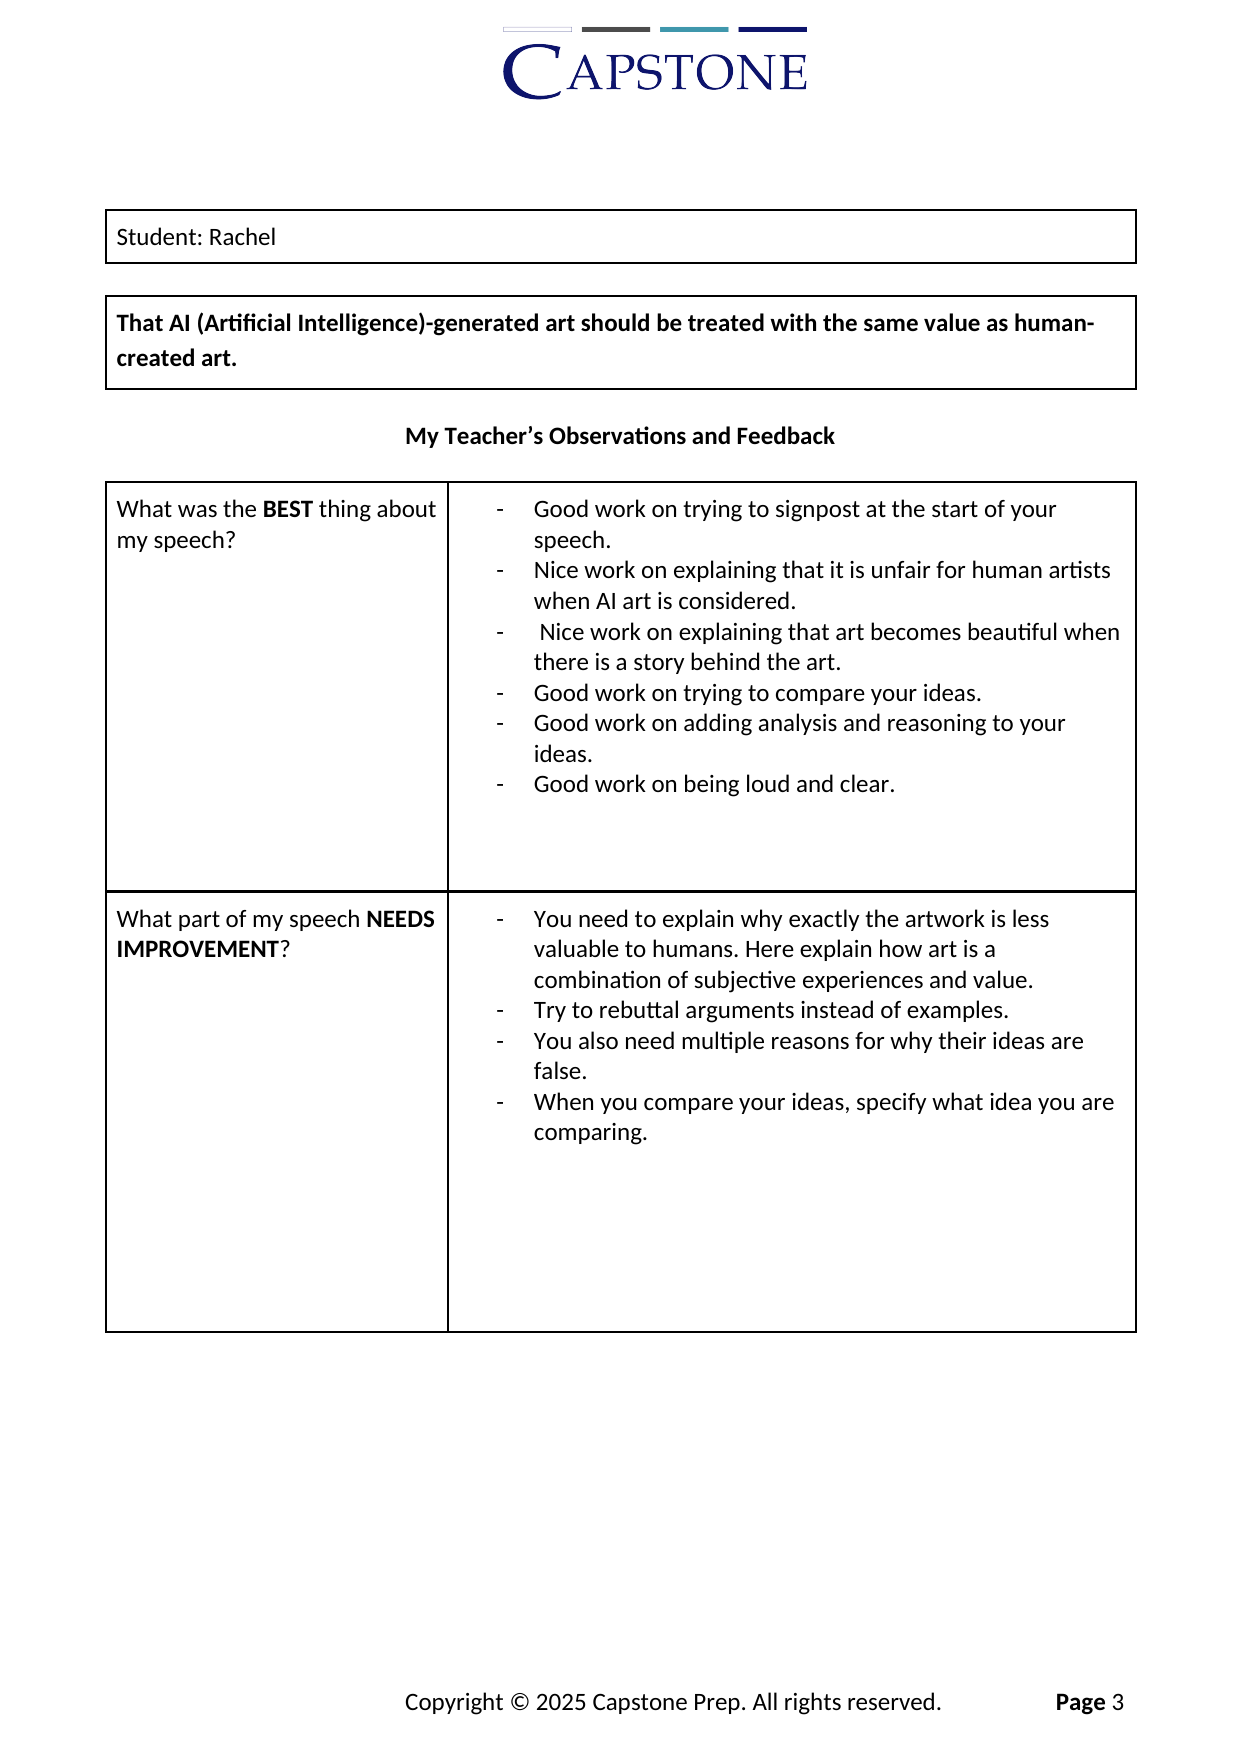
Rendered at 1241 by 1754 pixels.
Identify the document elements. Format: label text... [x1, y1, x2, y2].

table_cell What part of my speech NEEDS IMPROVEMENT? [107, 893, 447, 1331]
table_header What was the BEST thing about my speech? [107, 483, 447, 890]
table_header Good work on trying to signpost at the start of your speech. Nice work on explaining that it is unfair for human artists when AI art is considered. Nice work on explaining that art becomes beautiful when there is a story behind the art. Good work on trying to compare your ideas. Good work on adding analysis and reasoning to your ideas. Good work on being loud and clear. [449, 483, 1135, 890]
table_header Student: Rachel [107, 211, 1135, 262]
table_cell You need to explain why exactly the artwork is less valuable to humans. Here explain how art is a combination of subjective experiences and value. Try to rebuttal arguments instead of examples. You also need multiple reasons for why their ideas are false. When you compare your ideas, specify what idea you are comparing. [449, 893, 1135, 1331]
picture [495, 18, 816, 106]
text My Teacher’s Observations and Feedback [105, 420, 1135, 451]
table_header That AI (Artificial Intelligence)-generated art should be treated with the same value as human-created art. [107, 297, 1135, 387]
